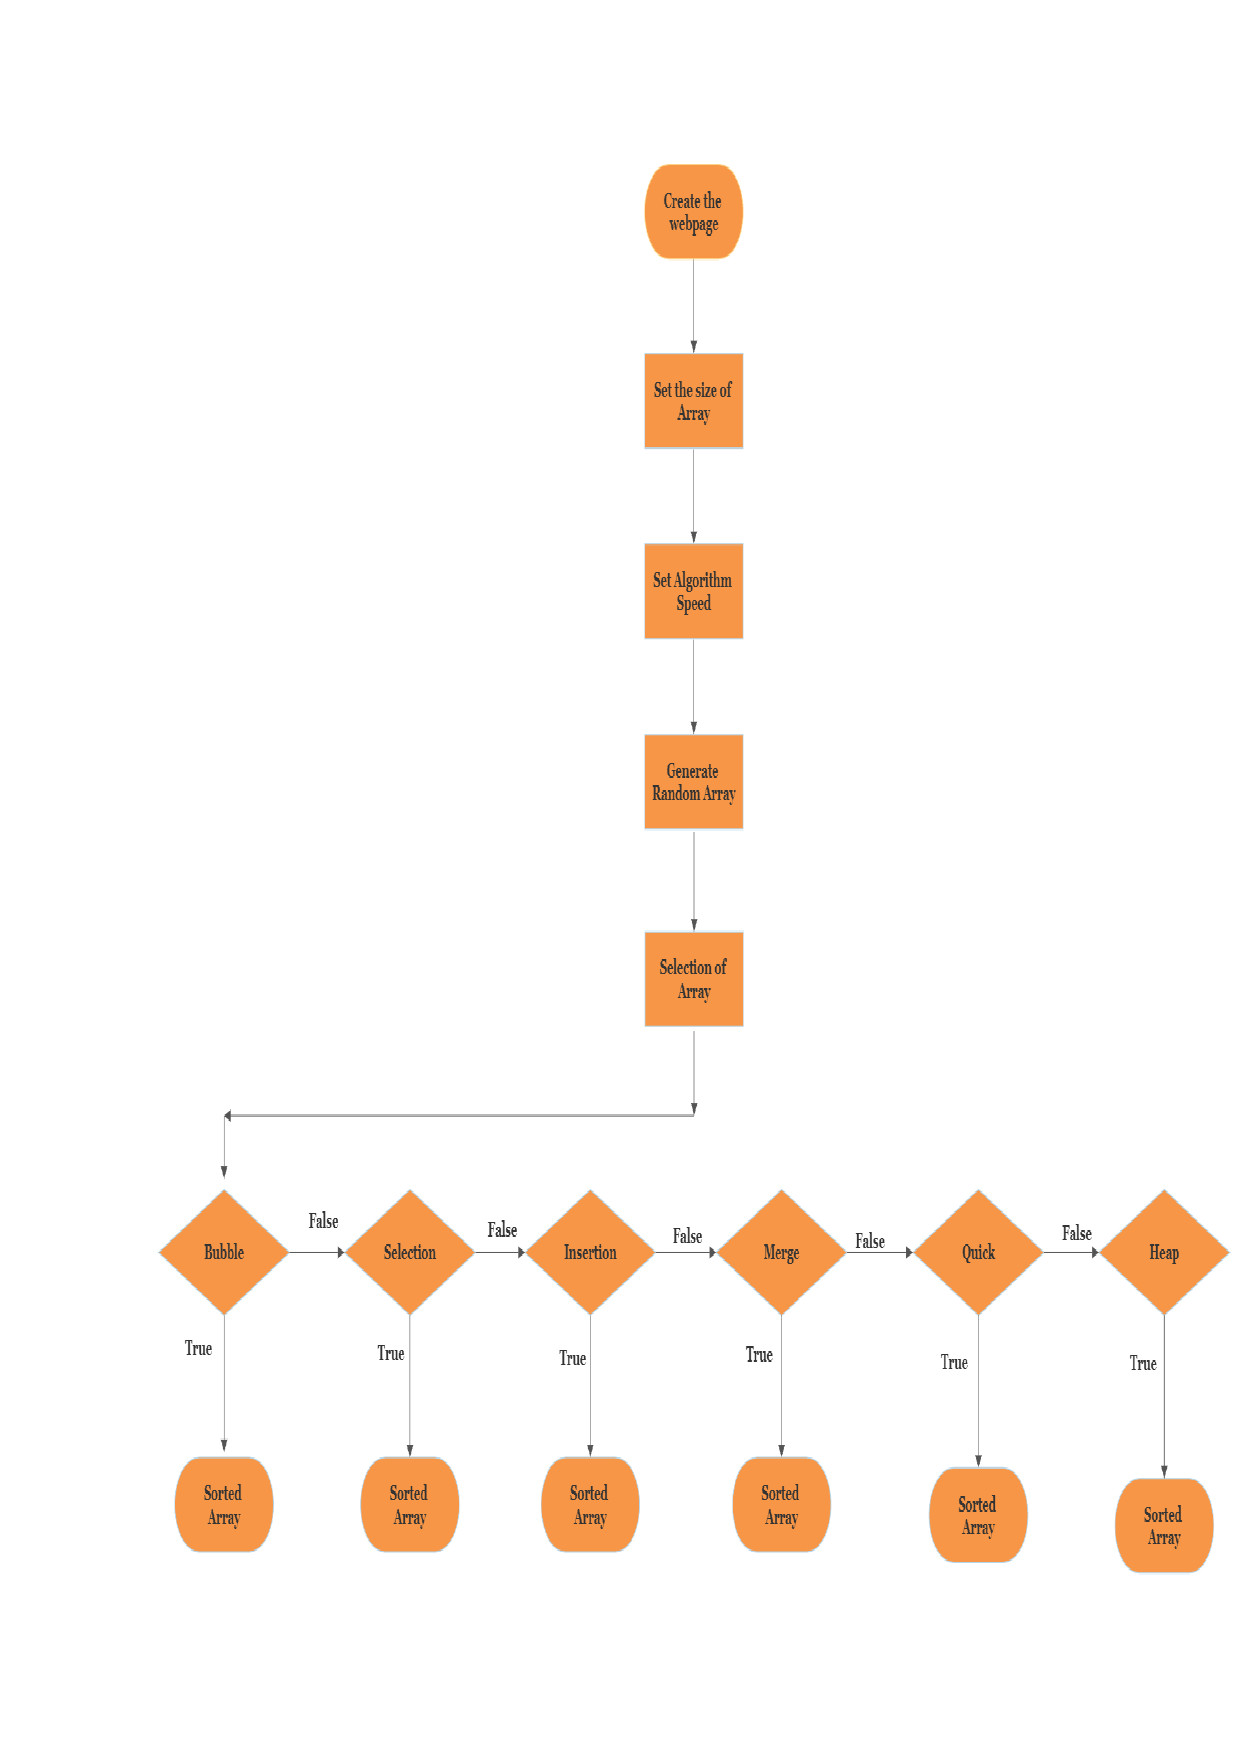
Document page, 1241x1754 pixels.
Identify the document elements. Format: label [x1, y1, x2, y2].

picture [150, 150, 1238, 1589]
